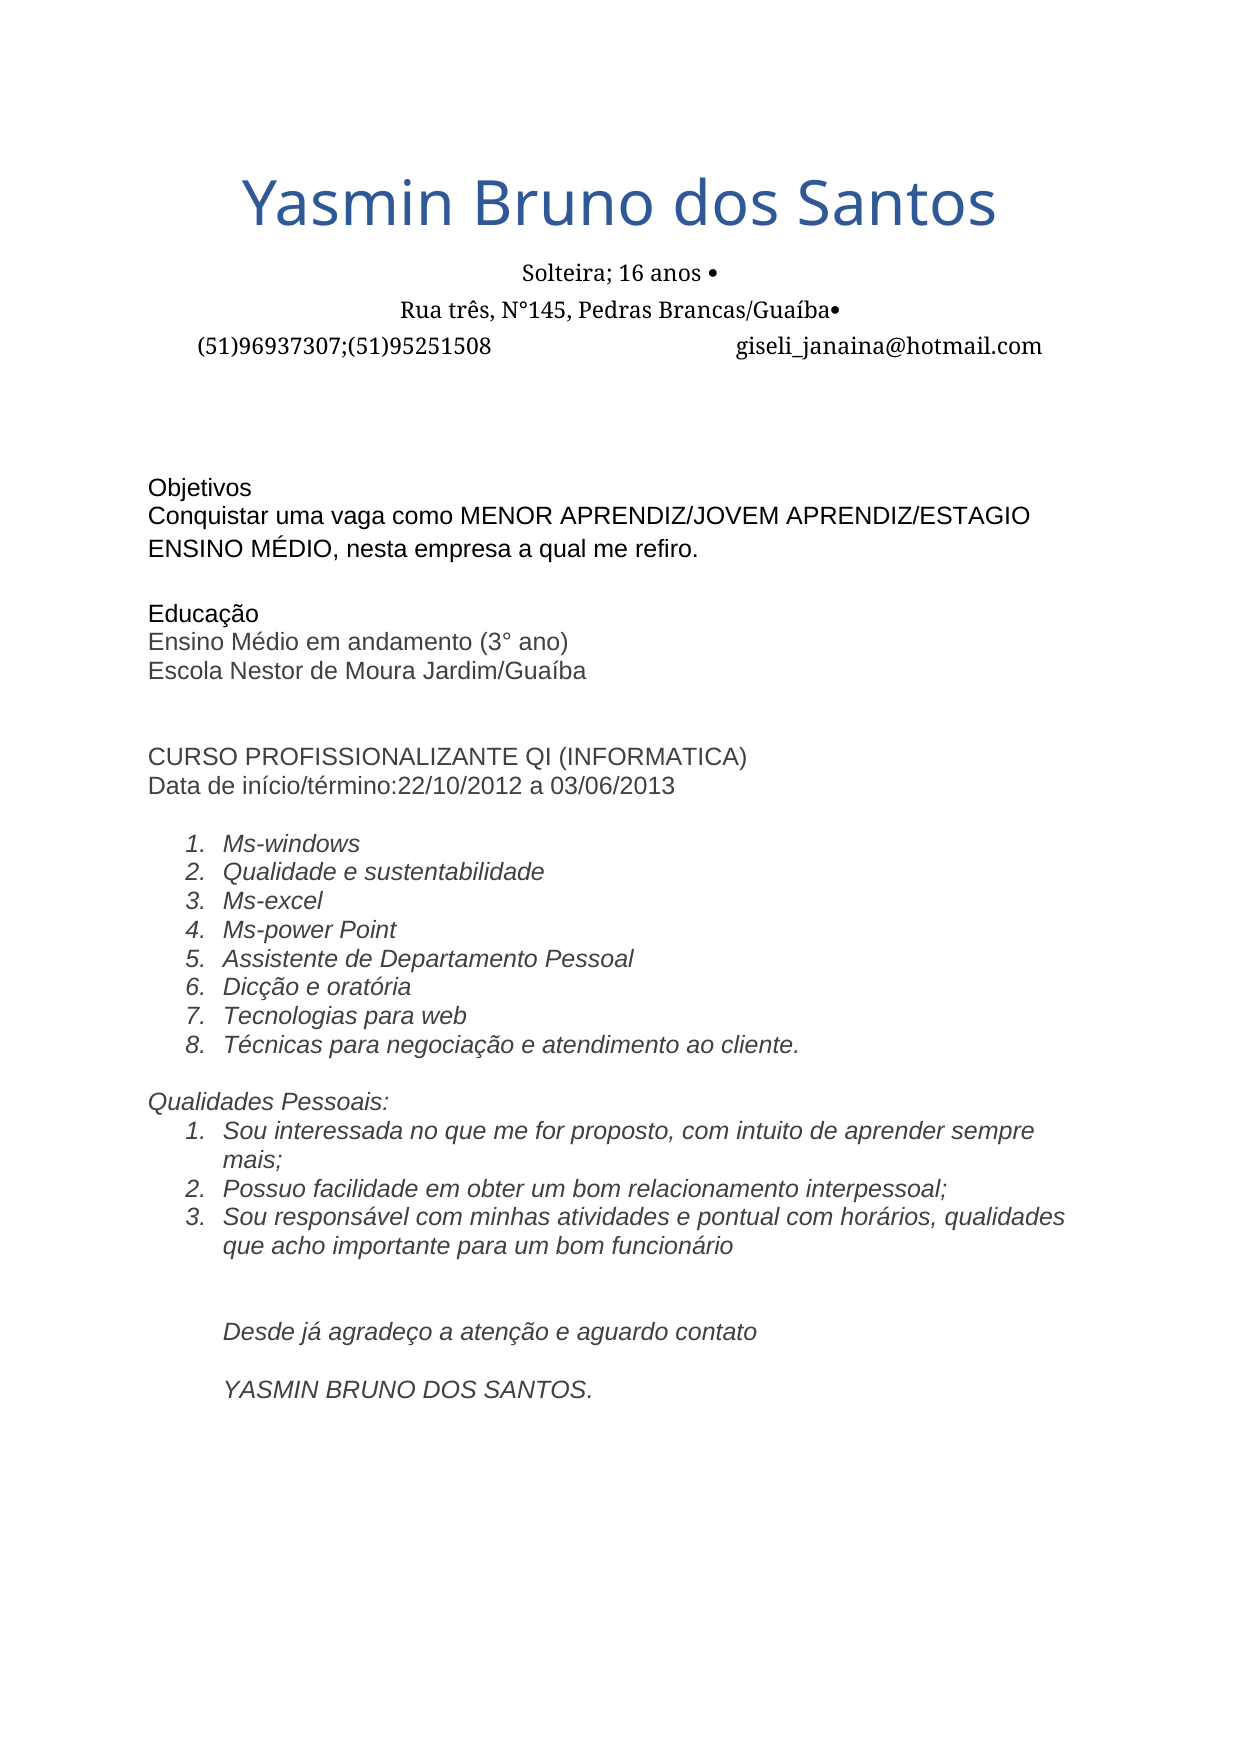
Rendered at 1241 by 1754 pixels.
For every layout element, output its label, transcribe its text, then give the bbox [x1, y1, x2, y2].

list Ms-windows [185, 829, 1092, 857]
list Possuo facilidade em obter um bom relacionamento interpessoal; [185, 1174, 1092, 1202]
text Ensino Médio em andamento (3° ano) [148, 627, 1092, 656]
list Sou responsável com minhas atividades e pontual com horários, qualidades que acho importante para um bom funcionário [185, 1202, 1092, 1260]
text Educação [148, 599, 1092, 627]
text Conquistar uma vaga como MENOR APRENDIZ/JOVEM APRENDIZ/ESTAGIO ENSINO MÉDIO, nesta empresa a qual me refiro. [148, 501, 1092, 563]
list Ms-excel [185, 886, 1092, 915]
text Qualidades Pessoais: [148, 1087, 1092, 1116]
text Data de início/término:22/10/2012 a 03/06/2013 [148, 771, 1092, 800]
list Assistente de Departamento Pessoal [185, 944, 1092, 972]
text YASMIN BRUNO DOS SANTOS. [223, 1375, 1092, 1404]
list Técnicas para negociação e atendimento ao cliente. [185, 1030, 1092, 1059]
text CURSO PROFISSIONALIZANTE QI (INFORMATICA) [148, 742, 1092, 771]
text Escola Nestor de Moura Jardim/Guaíba [148, 656, 1092, 685]
list Dicção e oratória [185, 972, 1092, 1001]
list Sou interessada no que me for proposto, com intuito de aprender sempre mais; [185, 1116, 1092, 1174]
text Desde já agradeço a atenção e aguardo contato [223, 1317, 1092, 1346]
list Qualidade e sustentabilidade [185, 857, 1092, 886]
list Ms-power Point [185, 915, 1092, 944]
list Tecnologias para web [185, 1001, 1092, 1030]
text Objetivos [148, 473, 1092, 501]
